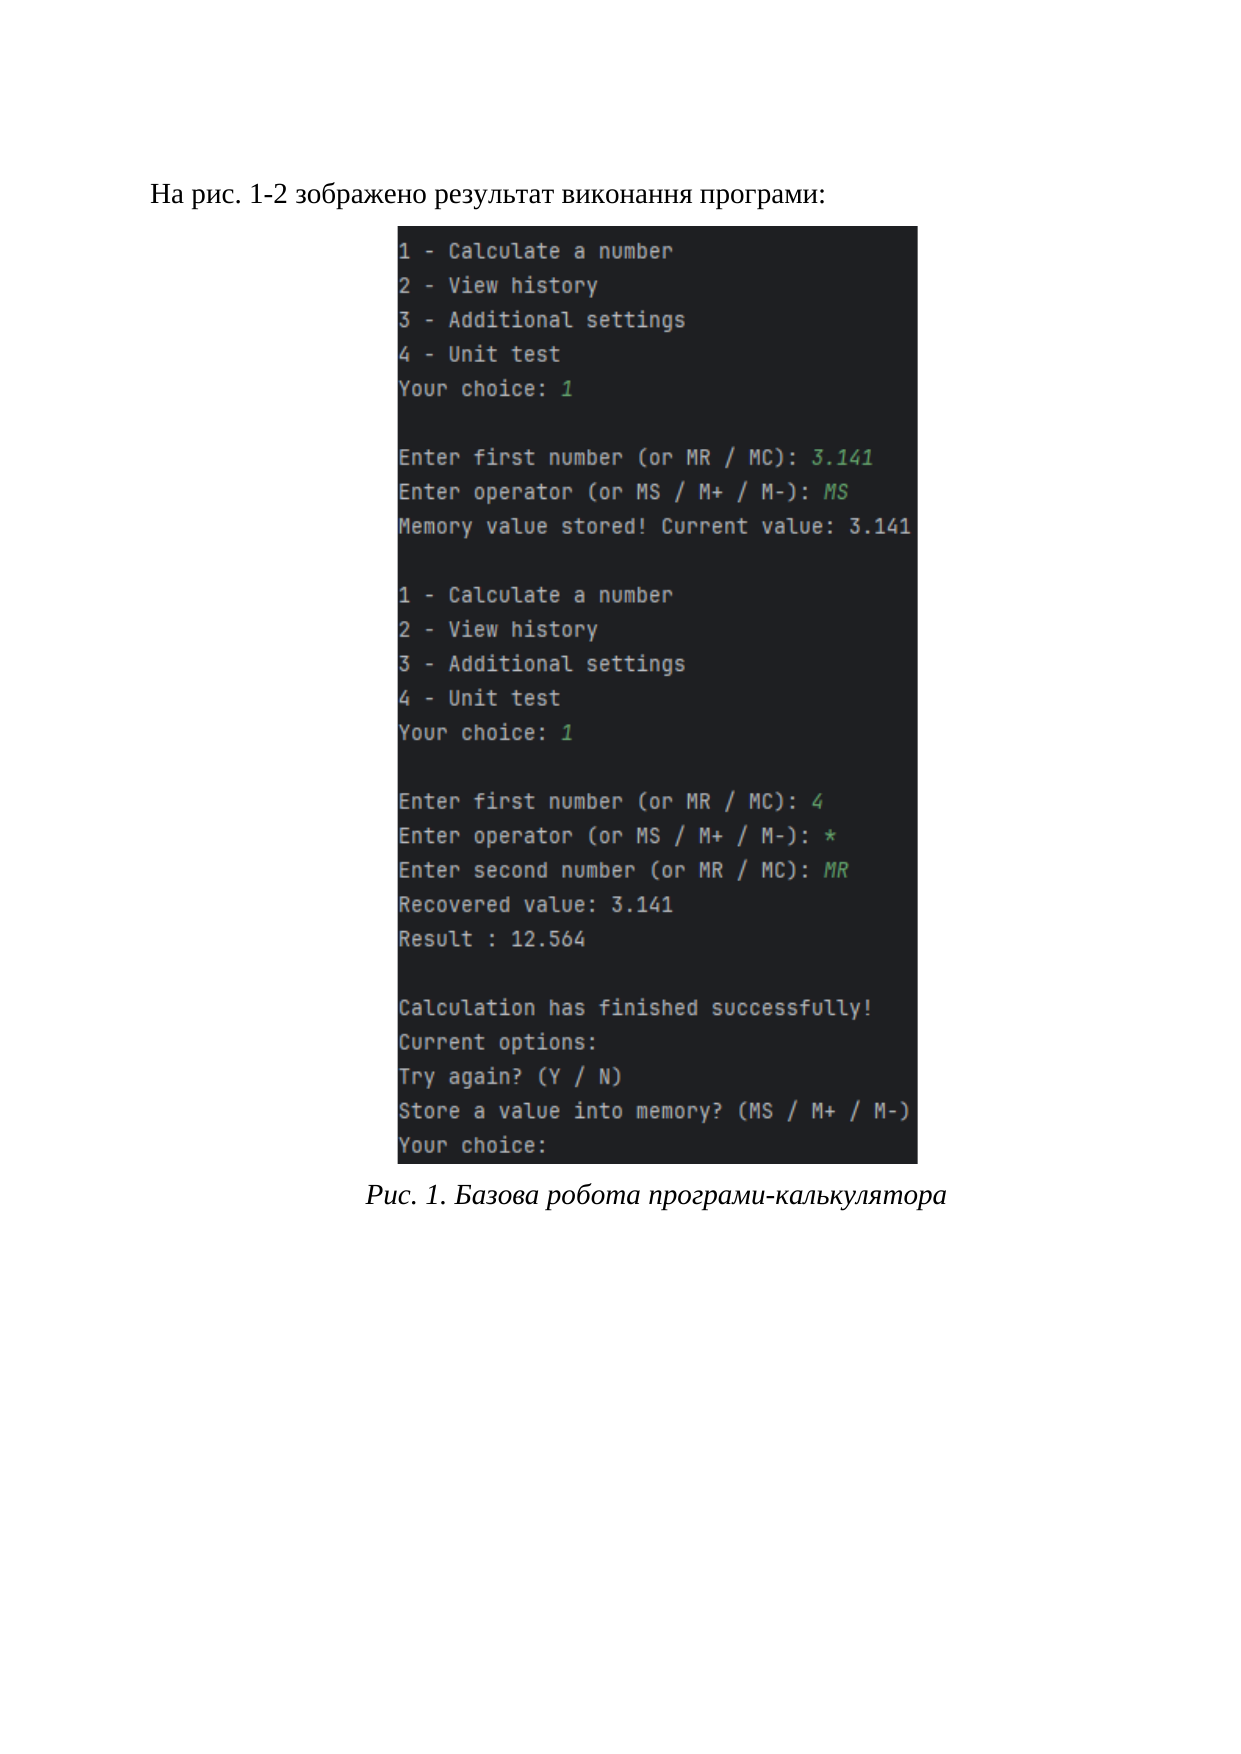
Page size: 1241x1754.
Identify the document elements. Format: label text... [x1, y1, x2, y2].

picture [397, 226, 918, 1164]
text Рис. 1. Базова робота програми-калькулятора [150, 1177, 1165, 1211]
text На рис. 1-2 зображено результат виконання програми: [150, 176, 1165, 209]
